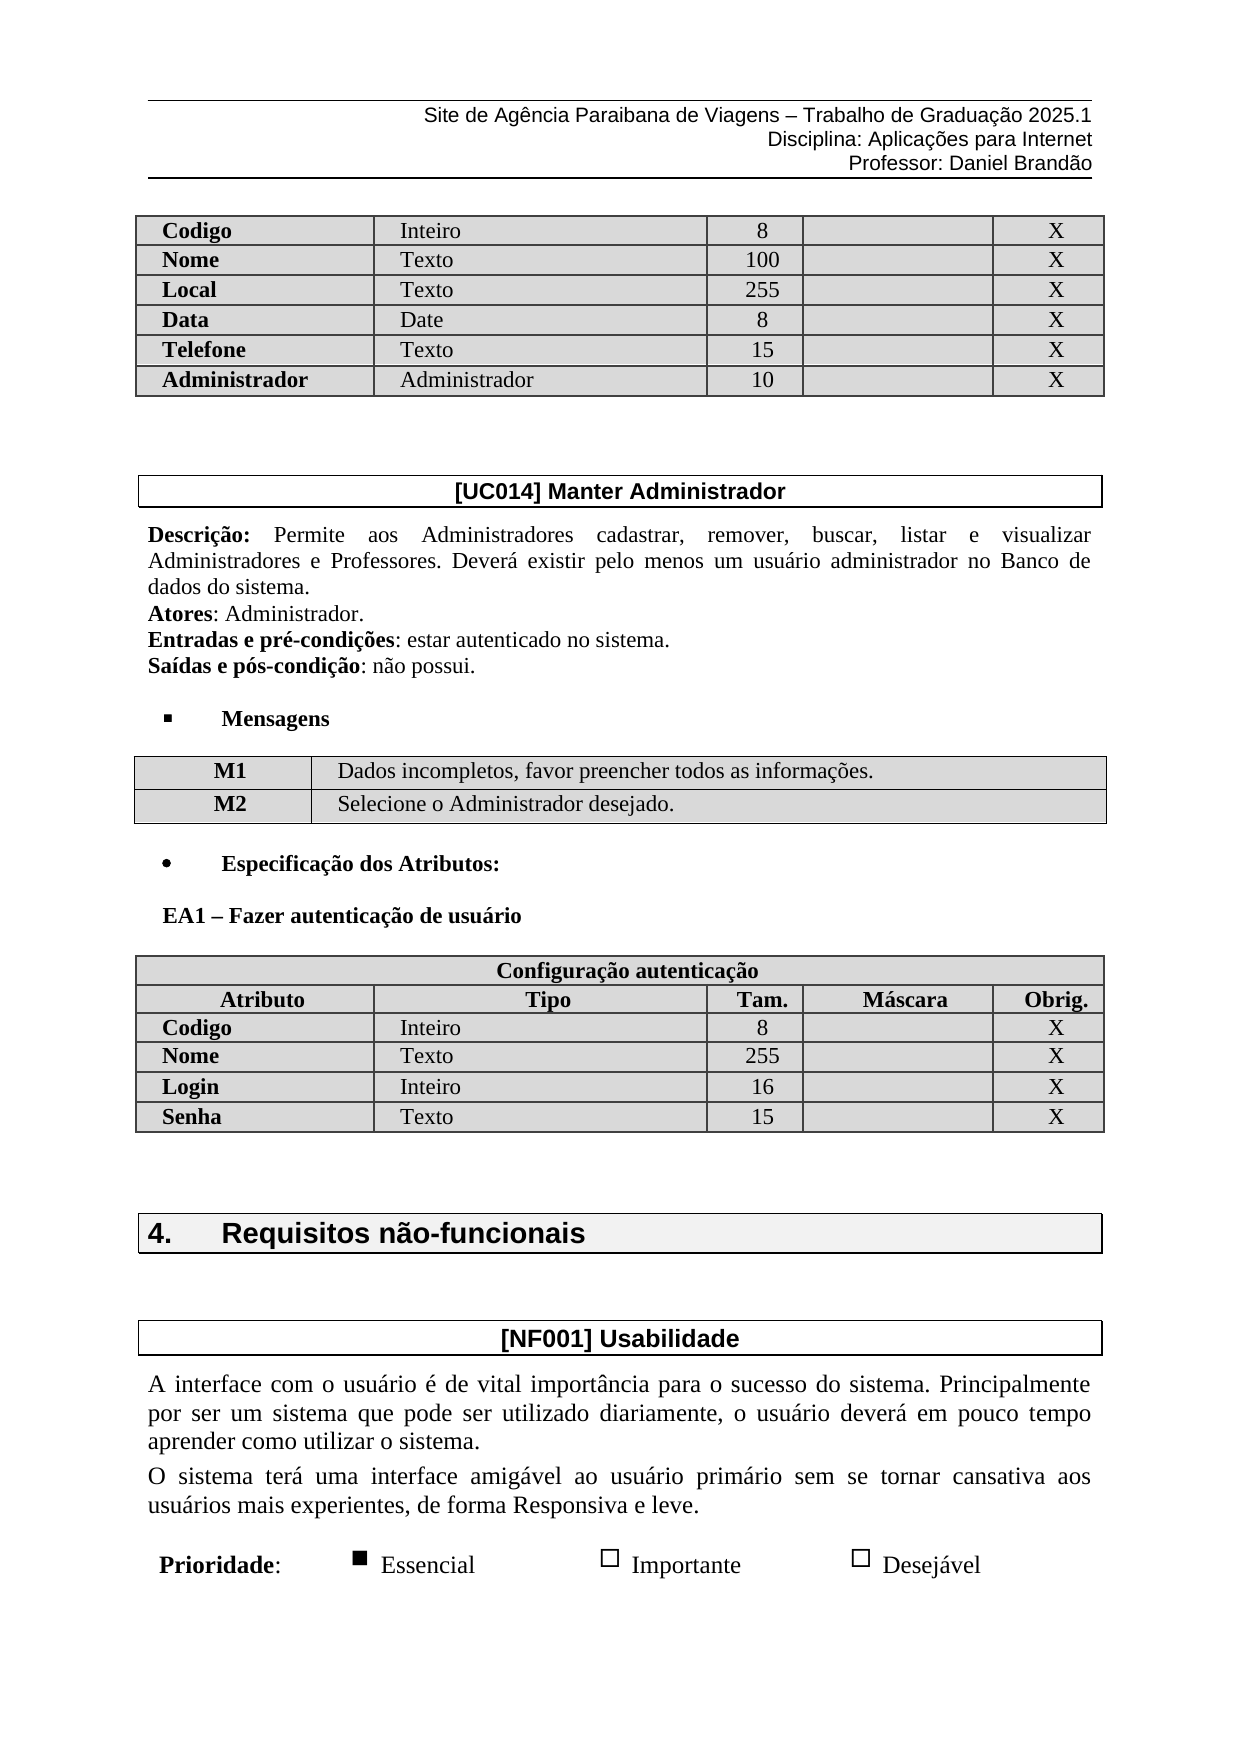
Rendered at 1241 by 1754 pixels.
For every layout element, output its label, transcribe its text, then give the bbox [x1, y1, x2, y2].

table_header Configuração autenticação [137, 957, 1103, 984]
text Entradas e pré-condições: estar autenticado no sistema. [148, 626, 1092, 652]
text EA1 – Fazer autenticação de usuário [162, 902, 1078, 929]
table_cell X [994, 1073, 1103, 1101]
table_cell Data [137, 306, 373, 334]
table_cell Administrador [137, 367, 373, 395]
table_cell Obrig. [994, 986, 1103, 1012]
text A interface com o usuário é de vital importância para o sucesso do sistema. Principalmente por ser um sistema que pode ser utilizado diariamente, o usuário deverá em pouco tempo aprender como utilizar o sistema. [148, 1369, 1092, 1455]
table_cell Texto [375, 1043, 706, 1071]
text Saídas e pós-condição: não possui. [148, 652, 1092, 679]
table_cell 16 [708, 1073, 802, 1101]
table_cell [804, 367, 992, 395]
table_cell Inteiro [375, 217, 706, 244]
table_cell X [994, 1103, 1103, 1131]
list Especificação dos Atributos: [162, 850, 1078, 876]
table_cell Máscara [804, 986, 992, 1012]
table_cell Nome [137, 1043, 373, 1071]
table_cell Local [137, 276, 373, 304]
table_cell 8 [708, 306, 802, 334]
table_cell Tipo [375, 986, 706, 1012]
table_cell [804, 1103, 992, 1131]
table_cell 8 [708, 217, 802, 244]
table_cell X [994, 276, 1103, 304]
table_cell X [994, 367, 1103, 395]
text [NF001] Usabilidade [139, 1321, 1101, 1354]
table_cell Atributo [137, 986, 373, 1012]
table_cell X [994, 1043, 1103, 1071]
text [UC014] Manter Administrador [139, 476, 1101, 506]
table_cell X [994, 217, 1103, 244]
list Mensagens [162, 705, 1092, 731]
table_cell Selecione o Administrador desejado. [312, 790, 1106, 822]
table_cell Texto [375, 246, 706, 274]
table_cell Telefone [137, 336, 373, 364]
table_header [336, 1525, 381, 1604]
table_header Dados incompletos, favor preencher todos as informações. [312, 757, 1106, 789]
table_header Essencial [381, 1525, 587, 1604]
table_cell [804, 1073, 992, 1101]
table_cell Codigo [137, 1014, 373, 1041]
table_header M1 [135, 757, 311, 789]
table_cell 8 [708, 1014, 802, 1041]
table_cell Administrador [375, 367, 706, 395]
table_cell [804, 336, 992, 364]
table_cell 100 [708, 246, 802, 274]
table_cell Inteiro [375, 1073, 706, 1101]
table_cell Date [375, 306, 706, 334]
table_header Desejável [883, 1525, 1026, 1604]
text O sistema terá uma interface amigável ao usuário primário sem se tornar cansativa aos usuários mais experientes, de forma Responsiva e leve. [148, 1461, 1092, 1519]
table_header Importante [631, 1525, 838, 1604]
table_cell [804, 217, 992, 244]
table_cell X [994, 336, 1103, 364]
table_cell Tam. [708, 986, 802, 1012]
table_cell Senha [137, 1103, 373, 1131]
table_cell Login [137, 1073, 373, 1101]
table_cell 255 [708, 276, 802, 304]
table_cell [804, 246, 992, 274]
table_cell X [994, 1014, 1103, 1041]
text Descrição: Permite aos Administradores cadastrar, remover, buscar, listar e visualizar Administradores e Professores. Deverá existir pelo menos um usuário administrador no Banco de dados do sistema. [148, 521, 1092, 600]
table_cell Inteiro [375, 1014, 706, 1041]
table_cell [804, 306, 992, 334]
table_cell 255 [708, 1043, 802, 1071]
table_cell 15 [708, 1103, 802, 1131]
table_cell Nome [137, 246, 373, 274]
subtitle Requisitos não-funcionais [139, 1214, 1101, 1252]
table_cell 15 [708, 336, 802, 364]
table_cell M2 [135, 790, 311, 822]
table_cell [804, 276, 992, 304]
table_cell [804, 1014, 992, 1041]
table_cell [804, 1043, 992, 1071]
table_cell Texto [375, 1103, 706, 1131]
table_cell Codigo [137, 217, 373, 244]
table_cell X [994, 246, 1103, 274]
table_cell Texto [375, 276, 706, 304]
table_cell Texto [375, 336, 706, 364]
table_cell X [994, 306, 1103, 334]
table_header [838, 1525, 882, 1604]
text Atores: Administrador. [148, 600, 1092, 626]
table_header Prioridade: [148, 1525, 336, 1604]
table_cell 10 [708, 367, 802, 395]
table_header [587, 1525, 631, 1604]
